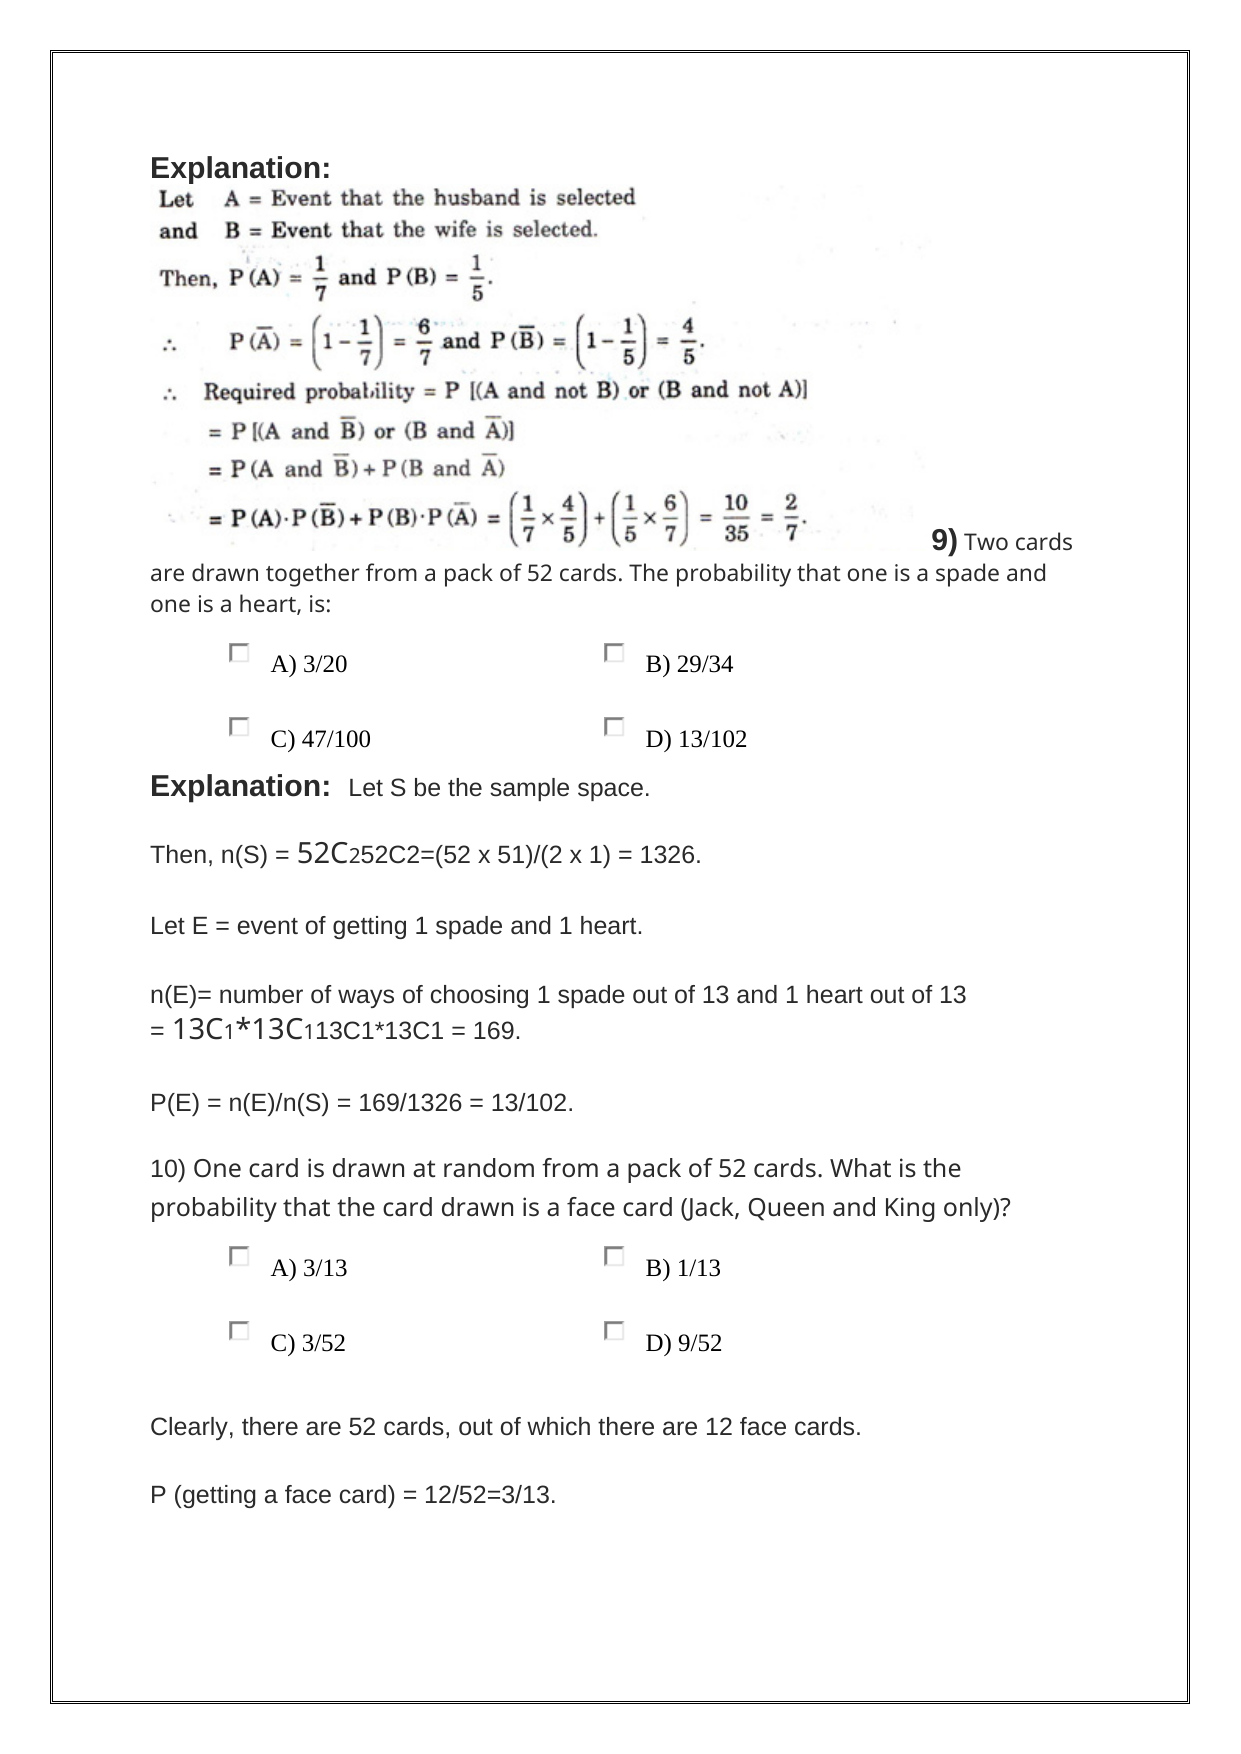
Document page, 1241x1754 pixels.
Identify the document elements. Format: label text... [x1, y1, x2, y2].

table_header B) 1/13 [588, 1224, 962, 1298]
text Explanation: Let S be the sample space. [348, 768, 1090, 803]
text Let E = event of getting 1 spade and 1 heart. [150, 901, 1090, 940]
text Then, n(S) = 52C252C2=(52 x 51)/(2 x 1) = 1326. [150, 832, 1090, 872]
table_cell D) 13/102 [588, 694, 962, 768]
table_cell D) 9/52 [588, 1298, 962, 1372]
text P(E) = n(E)/n(S) = 169/1326 = 13/102. [150, 1077, 1090, 1116]
table_header B) 29/34 [588, 620, 962, 694]
text Clearly, there are 52 cards, out of which there are 12 face cards. [150, 1401, 1090, 1440]
picture [150, 184, 932, 551]
text n(E)= number of ways of choosing 1 spade out of 13 and 1 heart out of 13 = 13C1*13C113C1*13C1 = 169. [150, 969, 1090, 1048]
table_header A) 3/13 [213, 1224, 587, 1298]
table_cell C) 47/100 [213, 694, 587, 768]
table_cell C) 3/52 [213, 1298, 587, 1372]
text 10) One card is drawn at random from a pack of 52 cards. What is the probability that the card drawn is a face card (Jack, Queen and King only)? [150, 1145, 1090, 1223]
table_header A) 3/20 [213, 620, 587, 694]
text P (getting a face card) = 12/52=3/13. [150, 1469, 1090, 1508]
